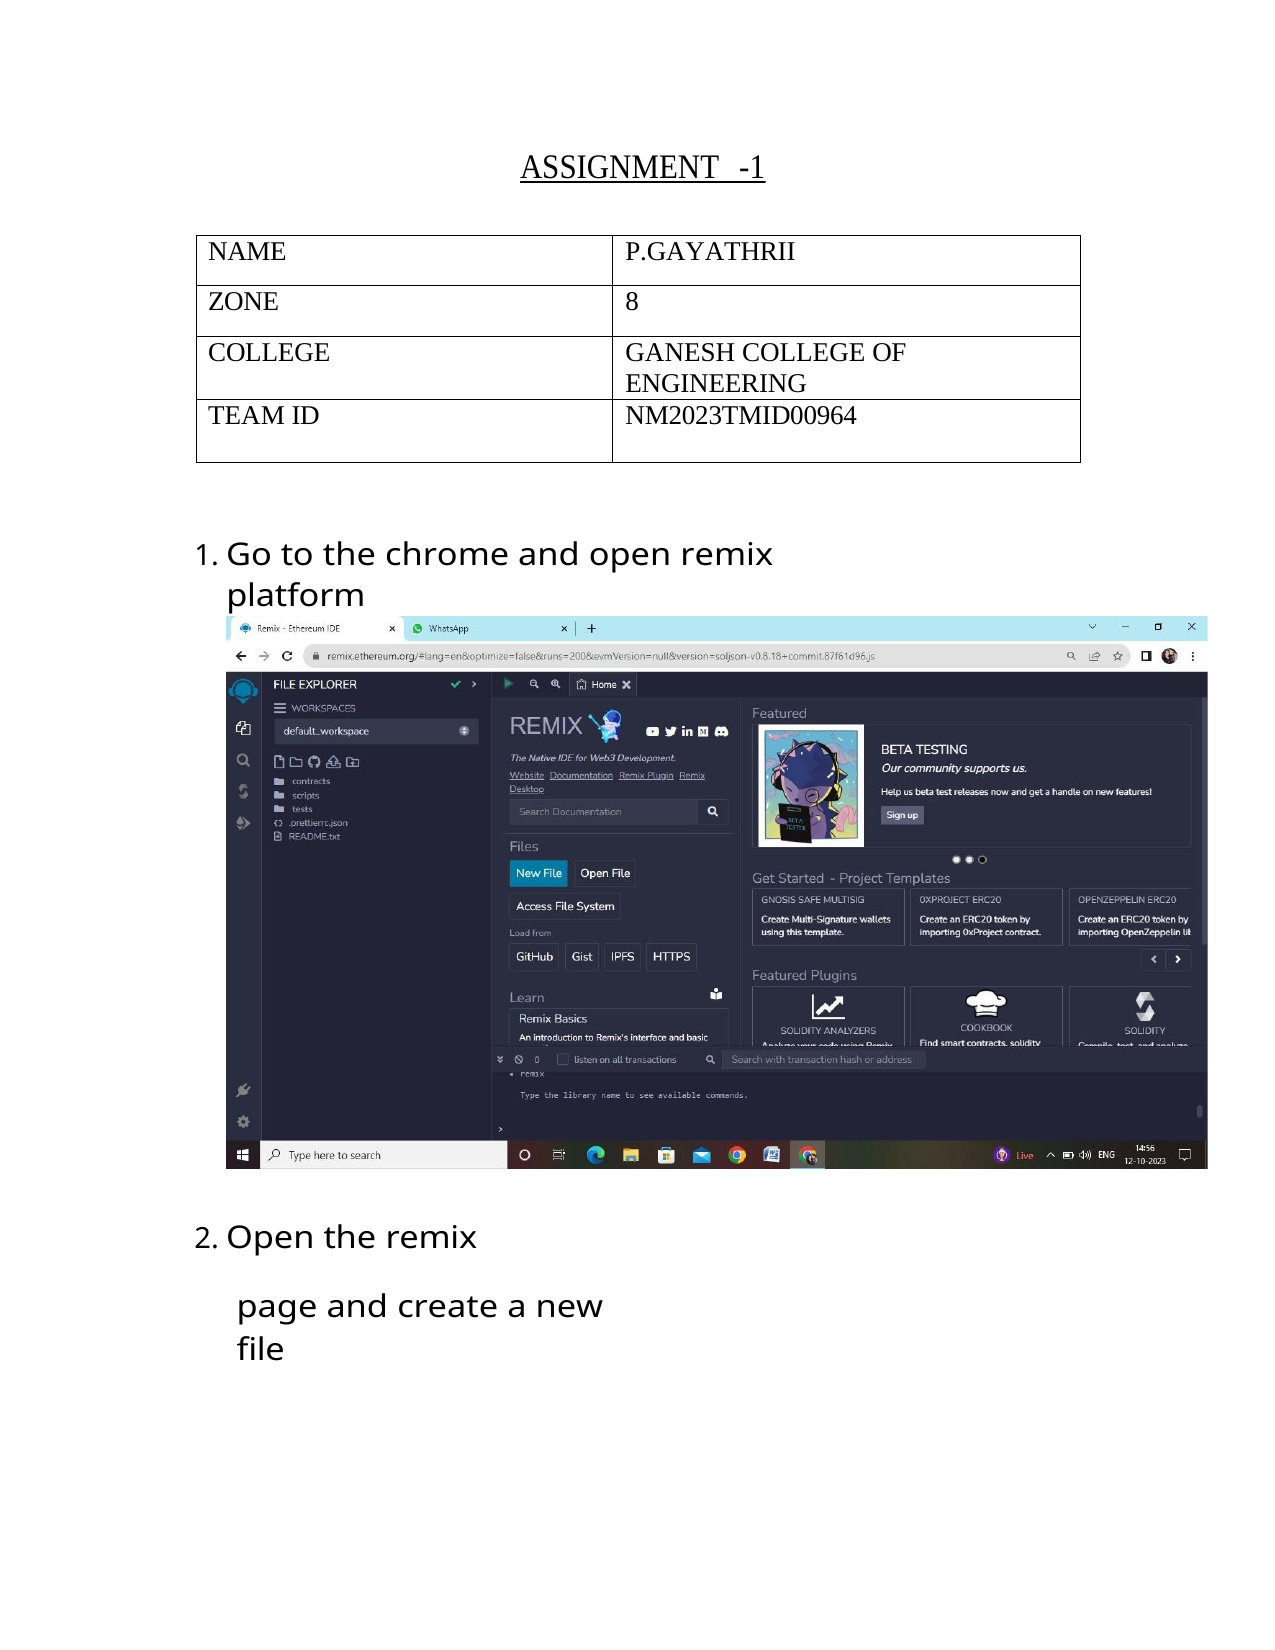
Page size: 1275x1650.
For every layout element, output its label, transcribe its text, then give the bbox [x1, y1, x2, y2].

picture [226, 616, 1208, 1169]
table_cell COLLEGE [197, 337, 612, 399]
list Open the remix [194, 1215, 1231, 1258]
text page and create a new file [236, 1284, 632, 1369]
title ASSIGNMENT -1 [520, 146, 1231, 186]
list Go to the chrome and open remix platform [194, 532, 796, 616]
table_header NAME [197, 236, 612, 285]
table_cell GANESH COLLEGE OF ENGINEERING [613, 337, 1080, 399]
table_cell NM2023TMID00964 [613, 400, 1080, 462]
table_cell 8 [613, 286, 1080, 336]
table_cell TEAM ID [197, 400, 612, 462]
table_header P.GAYATHRII [613, 236, 1080, 285]
table_cell ZONE [197, 286, 612, 336]
